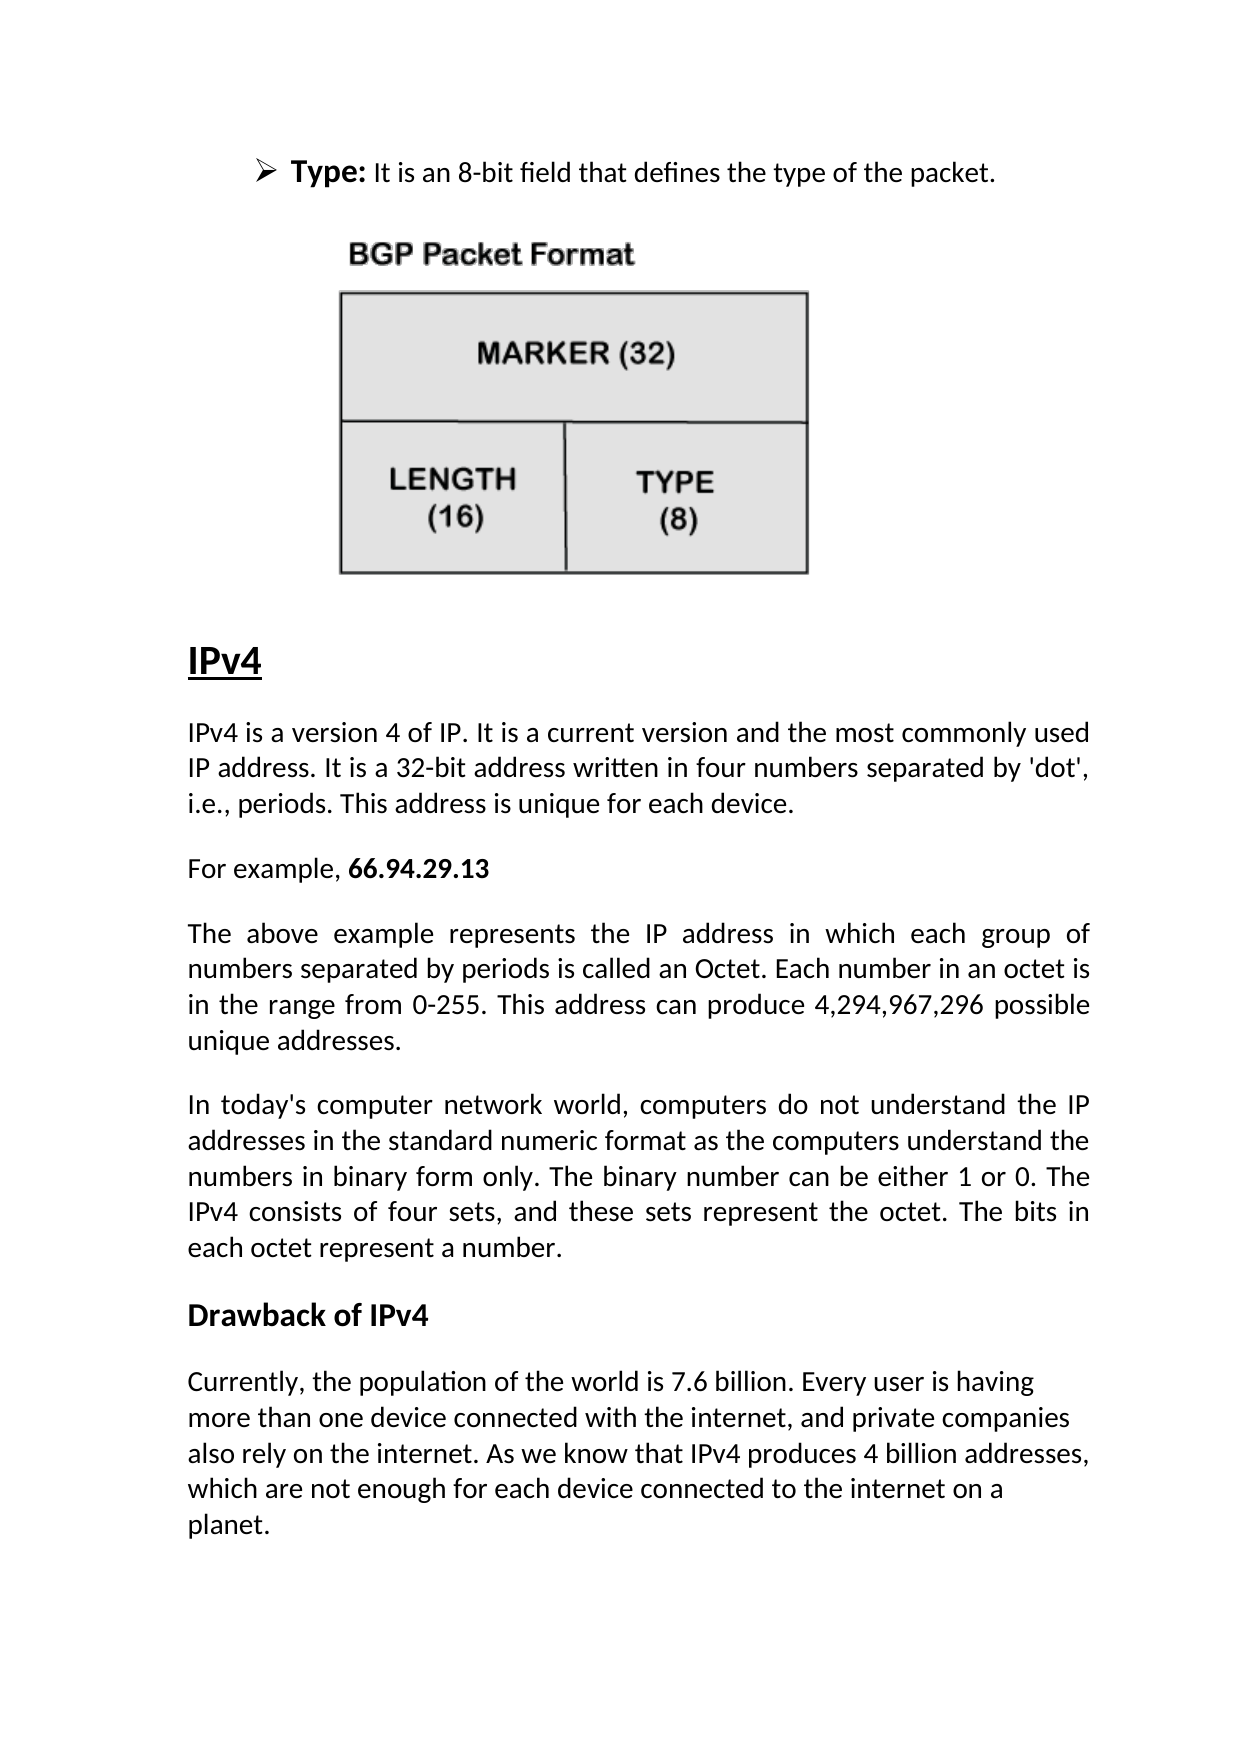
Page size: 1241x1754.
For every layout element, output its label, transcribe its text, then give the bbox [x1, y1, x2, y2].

text In today's computer network world, computers do not understand the IP addresses in the standard numeric format as the computers understand the numbers in binary form only. The binary number can be either 1 or 0. The IPv4 consists of four sets, and these sets represent the octet. The bits in each octet represent a number. [187, 1086, 1090, 1264]
list Type: It is an 8-bit field that defines the type of the packet. [253, 150, 1090, 191]
text Currently, the population of the world is 7.6 billion. Every user is having more than one device connected with the internet, and private companies also rely on the internet. As we know that IPv4 produces 4 billion addresses, which are not enough for each device connected to the internet on a planet. [187, 1363, 1090, 1542]
subtitle Drawback of IPv4 [187, 1294, 1090, 1334]
text The above example represents the IP address in which each group of numbers separated by periods is called an Octet. Each number in an octet is in the range from 0-255. This address can produce 4,294,967,296 possible unique addresses. [187, 915, 1090, 1057]
text IPv4 is a version 4 of IP. It is a current version and the most commonly used IP address. It is a 32-bit address written in four numbers separated by 'dot', i.e., periods. This address is unique for each device. [187, 714, 1090, 821]
picture [294, 220, 842, 606]
text IPv4 [150, 634, 1090, 685]
text For example, 66.94.29.13 [187, 850, 1090, 886]
